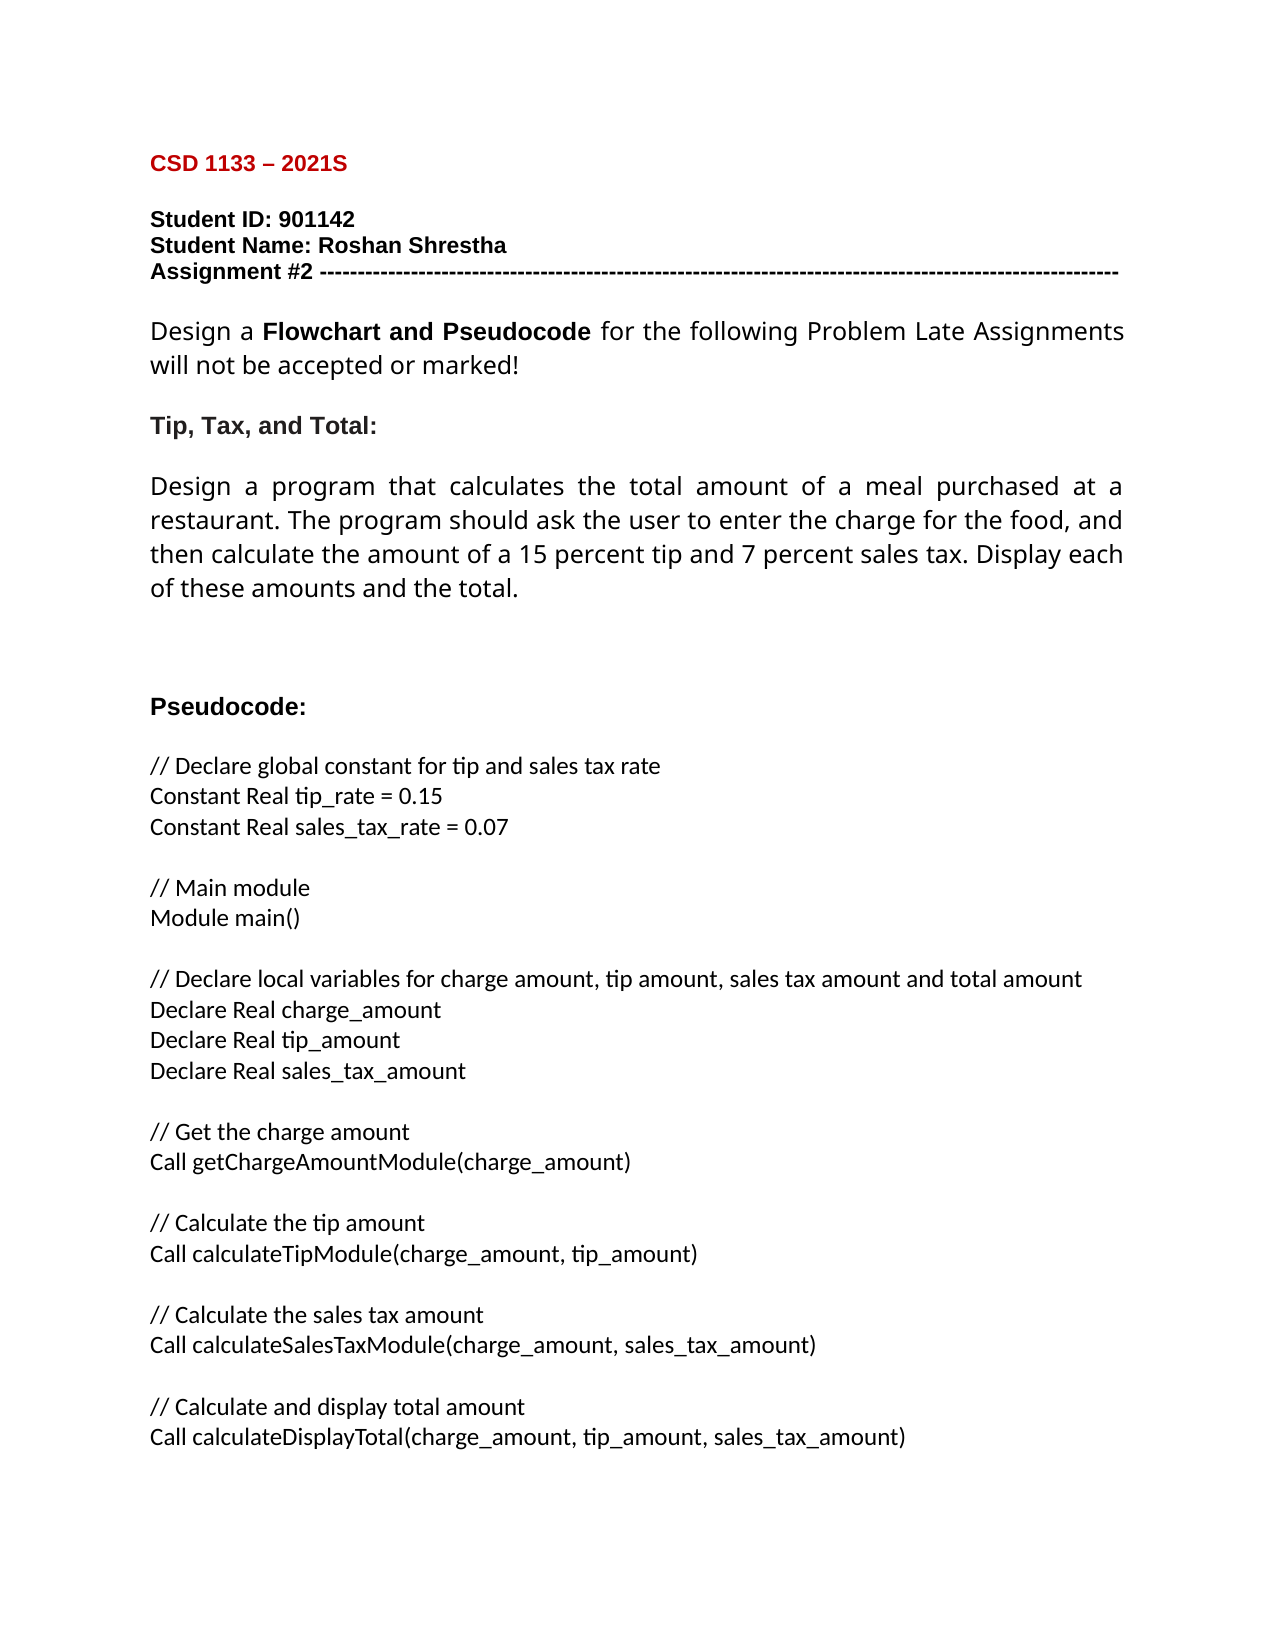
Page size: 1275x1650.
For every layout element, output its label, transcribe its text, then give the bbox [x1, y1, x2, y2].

text // Calculate and display total amount [150, 1391, 1125, 1421]
text Module main() [150, 902, 1125, 933]
text Declare Real sales_tax_amount [150, 1055, 1125, 1086]
text Student ID: 901142 Student Name: Roshan Shrestha Assignment #2 --------------------------------------------------------------------------------------------------------- [150, 206, 1125, 284]
text Call calculateSalesTaxModule(charge_amount, sales_tax_amount) [150, 1330, 1125, 1360]
text // Declare local variables for charge amount, tip amount, sales tax amount and total amount [150, 963, 1125, 994]
text // Declare global constant for tip and sales tax rate [150, 750, 1125, 780]
text Design a program that calculates the total amount of a meal purchased at a restaurant. The program should ask the user to enter the charge for the food, and then calculate the amount of a 15 percent tip and 7 percent sales tax. Display each of these amounts and the total. [150, 469, 1125, 605]
text CSD 1133 – 2021S [150, 150, 1125, 176]
text Constant Real tip_rate = 0.15 [150, 780, 1125, 811]
text Design a Flowchart and Pseudocode for the following Problem Late Assignments will not be accepted or marked! [150, 314, 1125, 382]
text Constant Real sales_tax_rate = 0.07 [150, 811, 1125, 841]
text // Calculate the sales tax amount [150, 1299, 1125, 1330]
text Declare Real tip_amount [150, 1024, 1125, 1055]
text // Calculate the tip amount [150, 1208, 1125, 1238]
text // Main module [150, 872, 1125, 902]
text Call getChargeAmountModule(charge_amount) [150, 1147, 1125, 1177]
text Pseudocode: [150, 692, 1125, 721]
text Call calculateTipModule(charge_amount, tip_amount) [150, 1238, 1125, 1269]
text // Get the charge amount [150, 1116, 1125, 1147]
text Declare Real charge_amount [150, 994, 1125, 1024]
text Tip, Tax, and Total: [150, 411, 1125, 440]
text Call calculateDisplayTotal(charge_amount, tip_amount, sales_tax_amount) [150, 1421, 1125, 1452]
